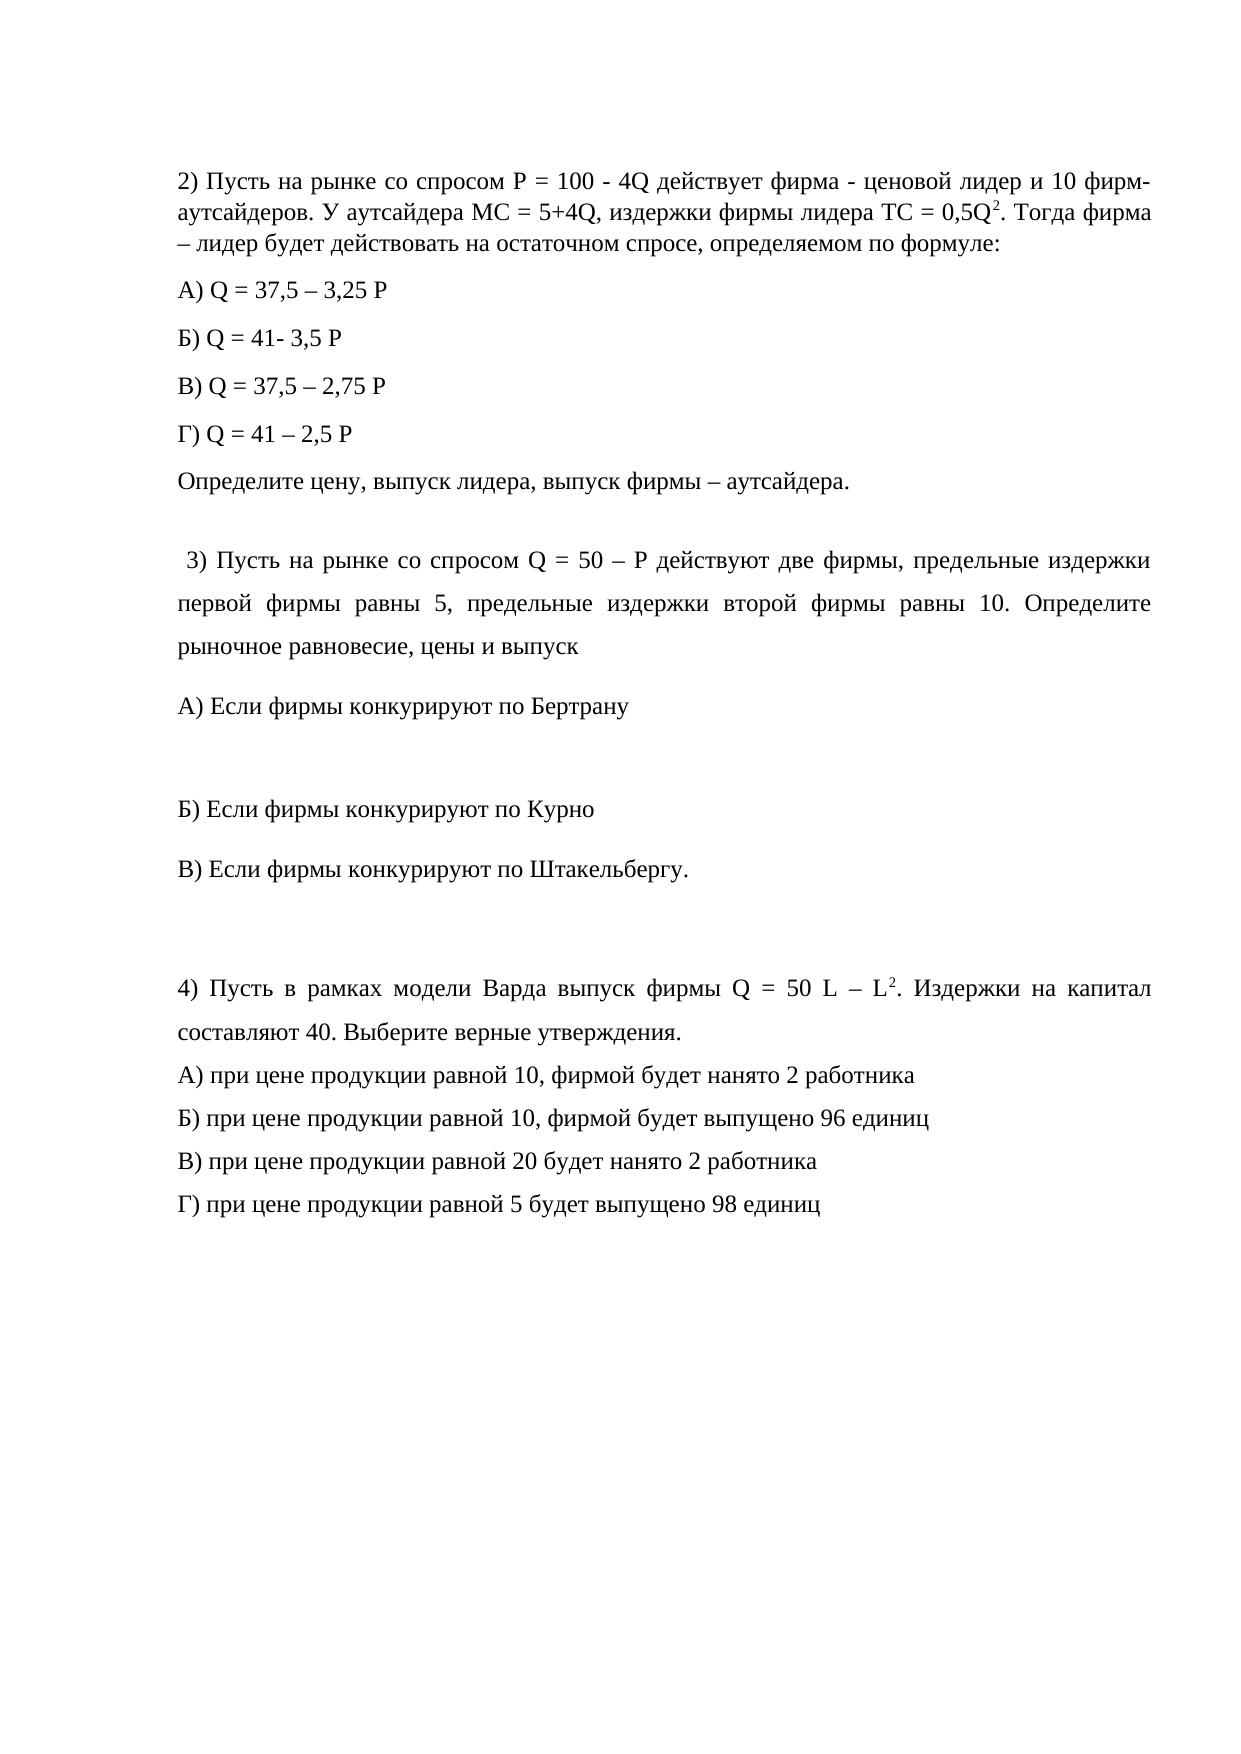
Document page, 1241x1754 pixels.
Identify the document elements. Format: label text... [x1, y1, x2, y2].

text Г) Q = 41 – 2,5 P [177, 419, 1152, 447]
text Б) при цене продукции равной 10, фирмой будет выпущено 96 единиц [177, 1103, 1152, 1132]
text Б) Если фирмы конкурируют по Курно [177, 751, 1152, 823]
text А) Если фирмы конкурируют по Бертрану [177, 691, 1152, 720]
text А) при цене продукции равной 10, фирмой будет нанято 2 работника [177, 1060, 1152, 1088]
text Г) при цене продукции равной 5 будет выпущено 98 единиц [177, 1189, 1152, 1218]
text В) Q = 37,5 – 2,75 P [177, 371, 1152, 400]
text 4) Пусть в рамках модели Варда выпуск фирмы Q = 50 L – L2. Издержки на капитал составляют 40. Выберите верные утверждения. [177, 973, 1152, 1045]
text 3) Пусть на рынке со спросом Q = 50 – P действуют две фирмы, предельные издержки первой фирмы равны 5, предельные издержки второй фирмы равны 10. Определите рыночное равновесие, цены и выпуск [177, 545, 1152, 660]
text А) Q = 37,5 – 3,25 P [177, 276, 1152, 304]
text В) Если фирмы конкурируют по Штакельбергу. [177, 854, 1152, 883]
text Определите цену, выпуск лидера, выпуск фирмы – аутсайдера. [177, 466, 1152, 495]
text 2) Пусть на рынке со спросом P = 100 - 4Q действует фирма - ценовой лидер и 10 фирм- аутсайдеров. У аутсайдера MC = 5+4Q, издержки фирмы лидера TC = 0,5Q2. Тогда фирма – лидер будет действовать на остаточном спросе, определяемом по формуле: [177, 166, 1152, 257]
text В) при цене продукции равной 20 будет нанято 2 работника [177, 1146, 1152, 1175]
text Б) Q = 41- 3,5 P [177, 323, 1152, 352]
